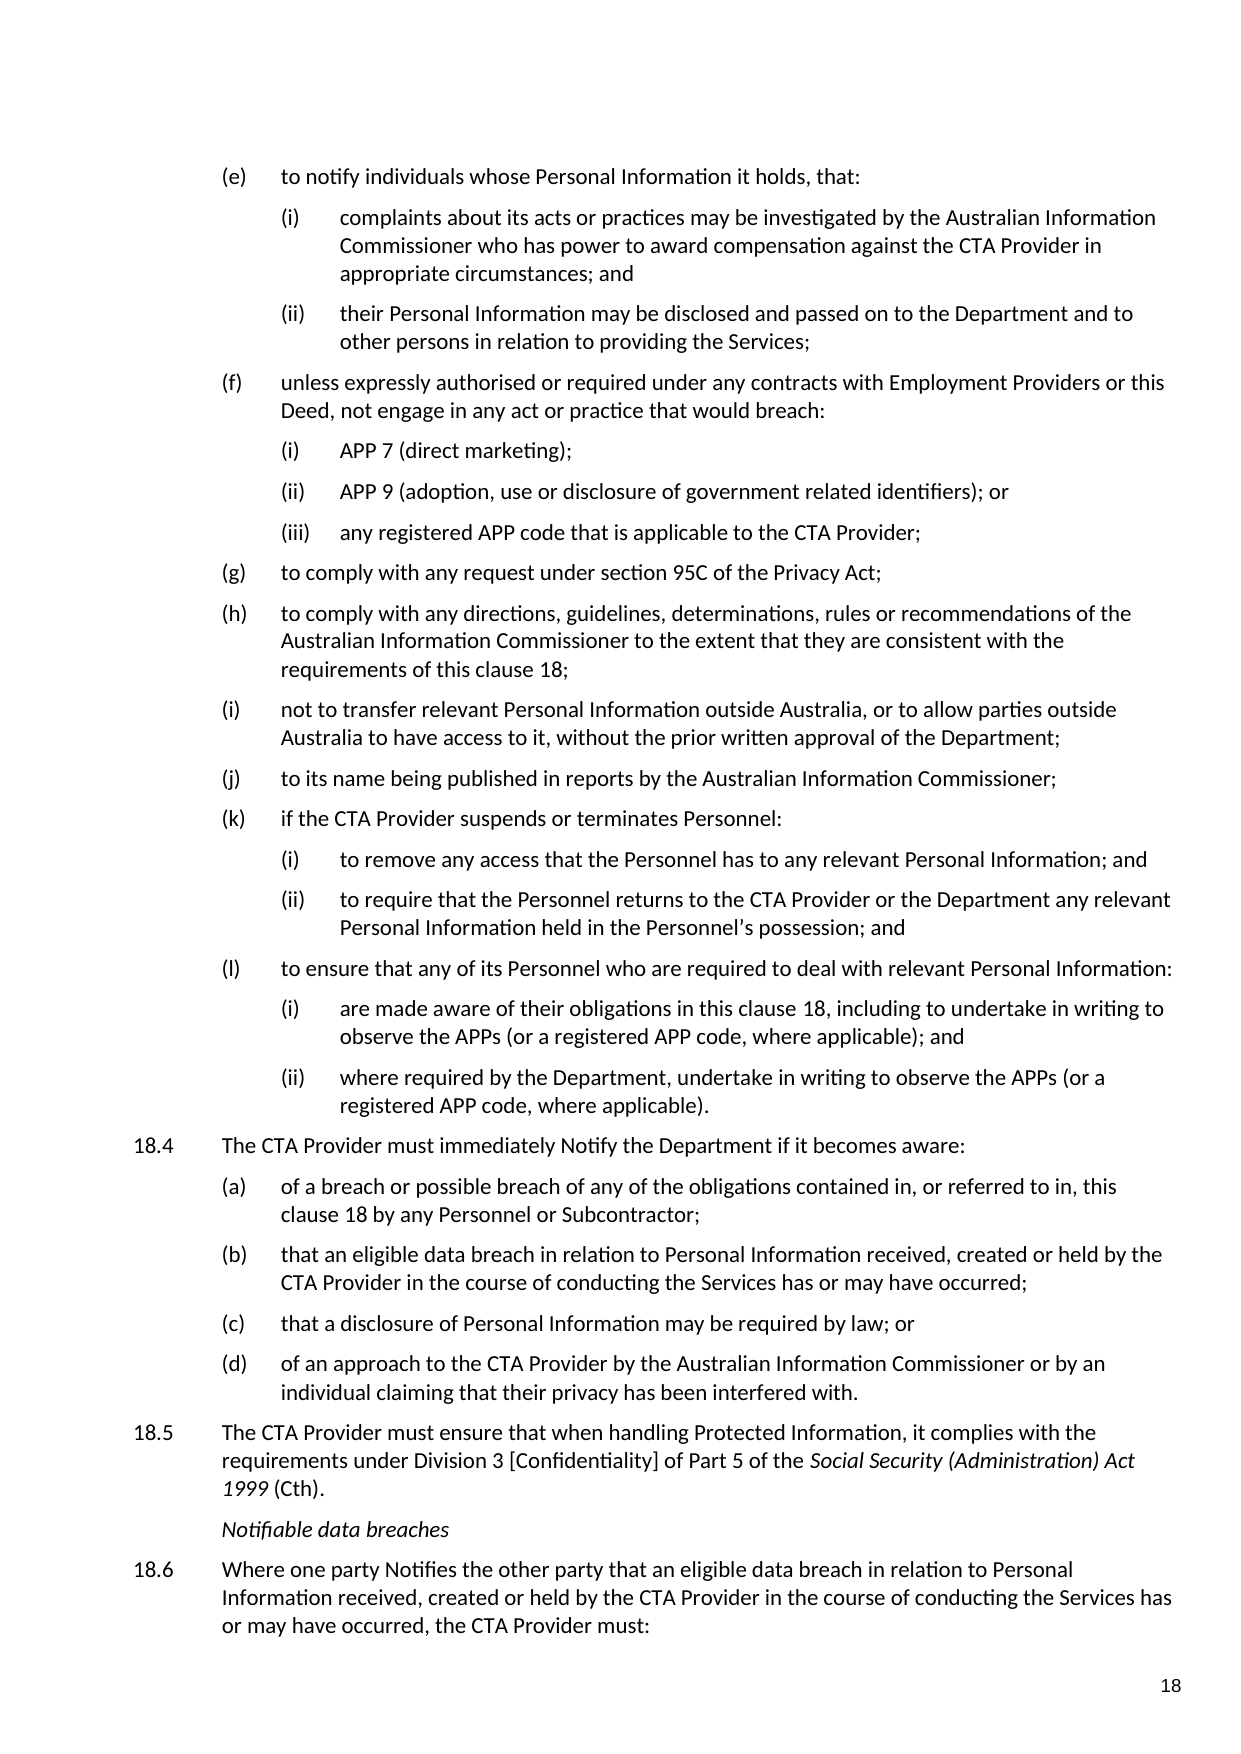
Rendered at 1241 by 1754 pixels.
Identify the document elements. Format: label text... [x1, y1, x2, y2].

subtitle where required by the Department, undertake in writing to observe the APPs (or a registered APP code, where applicable). [281, 1063, 1181, 1119]
subtitle APP 9 (adoption, use or disclosure of government related identifiers); or [281, 477, 1181, 505]
subtitle if the CTA Provider suspends or terminates Personnel: [221, 804, 1181, 832]
subtitle that an eligible data breach in relation to Personal Information received, created or held by the CTA Provider in the course of conducting the Services has or may have occurred; [221, 1241, 1181, 1297]
subtitle to comply with any request under section 95C of the Privacy Act; [221, 558, 1181, 586]
subtitle to require that the Personnel returns to the CTA Provider or the Department any relevant Personal Information held in the Personnel’s possession; and [281, 885, 1181, 941]
subtitle APP 7 (direct marketing); [281, 437, 1181, 464]
subtitle to its name being published in reports by the Australian Information Commissioner; [221, 764, 1181, 792]
subtitle to notify individuals whose Personal Information it holds, that: [221, 162, 1181, 190]
subtitle complaints about its acts or practices may be investigated by the Australian Information Commissioner who has power to award compensation against the CTA Provider in appropriate circumstances; and [281, 203, 1181, 287]
subtitle of an approach to the CTA Provider by the Australian Information Commissioner or by an individual claiming that their privacy has been interfered with. [221, 1349, 1181, 1406]
subtitle The CTA Provider must ensure that when handling Protected Information, it complies with the requirements under Division 3 [Confidentiality] of Part 5 of the Social Security (Administration) Act 1999 (Cth). [133, 1418, 1181, 1502]
subtitle to remove any access that the Personnel has to any relevant Personal Information; and [281, 845, 1181, 873]
subtitle Where one party Notifies the other party that an eligible data breach in relation to Personal Information received, created or held by the CTA Provider in the course of conducting the Services has or may have occurred, the CTA Provider must: [133, 1555, 1181, 1639]
subtitle of a breach or possible breach of any of the obligations contained in, or referred to in, this clause 18 by any Personnel or Subcontractor; [221, 1172, 1181, 1228]
text Notifiable data breaches [221, 1515, 1181, 1543]
subtitle The CTA Provider must immediately Notify the Department if it becomes aware: [133, 1131, 1181, 1159]
subtitle their Personal Information may be disclosed and passed on to the Department and to other persons in relation to providing the Services; [281, 299, 1181, 356]
subtitle to ensure that any of its Personnel who are required to deal with relevant Personal Information: [221, 954, 1181, 982]
subtitle any registered APP code that is applicable to the CTA Provider; [281, 518, 1181, 546]
subtitle that a disclosure of Personal Information may be required by law; or [221, 1309, 1181, 1337]
subtitle are made aware of their obligations in this clause 18, including to undertake in writing to observe the APPs (or a registered APP code, where applicable); and [281, 994, 1181, 1050]
subtitle to comply with any directions, guidelines, determinations, rules or recommendations of the Australian Information Commissioner to the extent that they are consistent with the requirements of this clause 18; [221, 599, 1181, 683]
subtitle not to transfer relevant Personal Information outside Australia, or to allow parties outside Australia to have access to it, without the prior written approval of the Department; [221, 695, 1181, 751]
subtitle unless expressly authorised or required under any contracts with Employment Providers or this Deed, not engage in any act or practice that would breach: [221, 368, 1181, 424]
